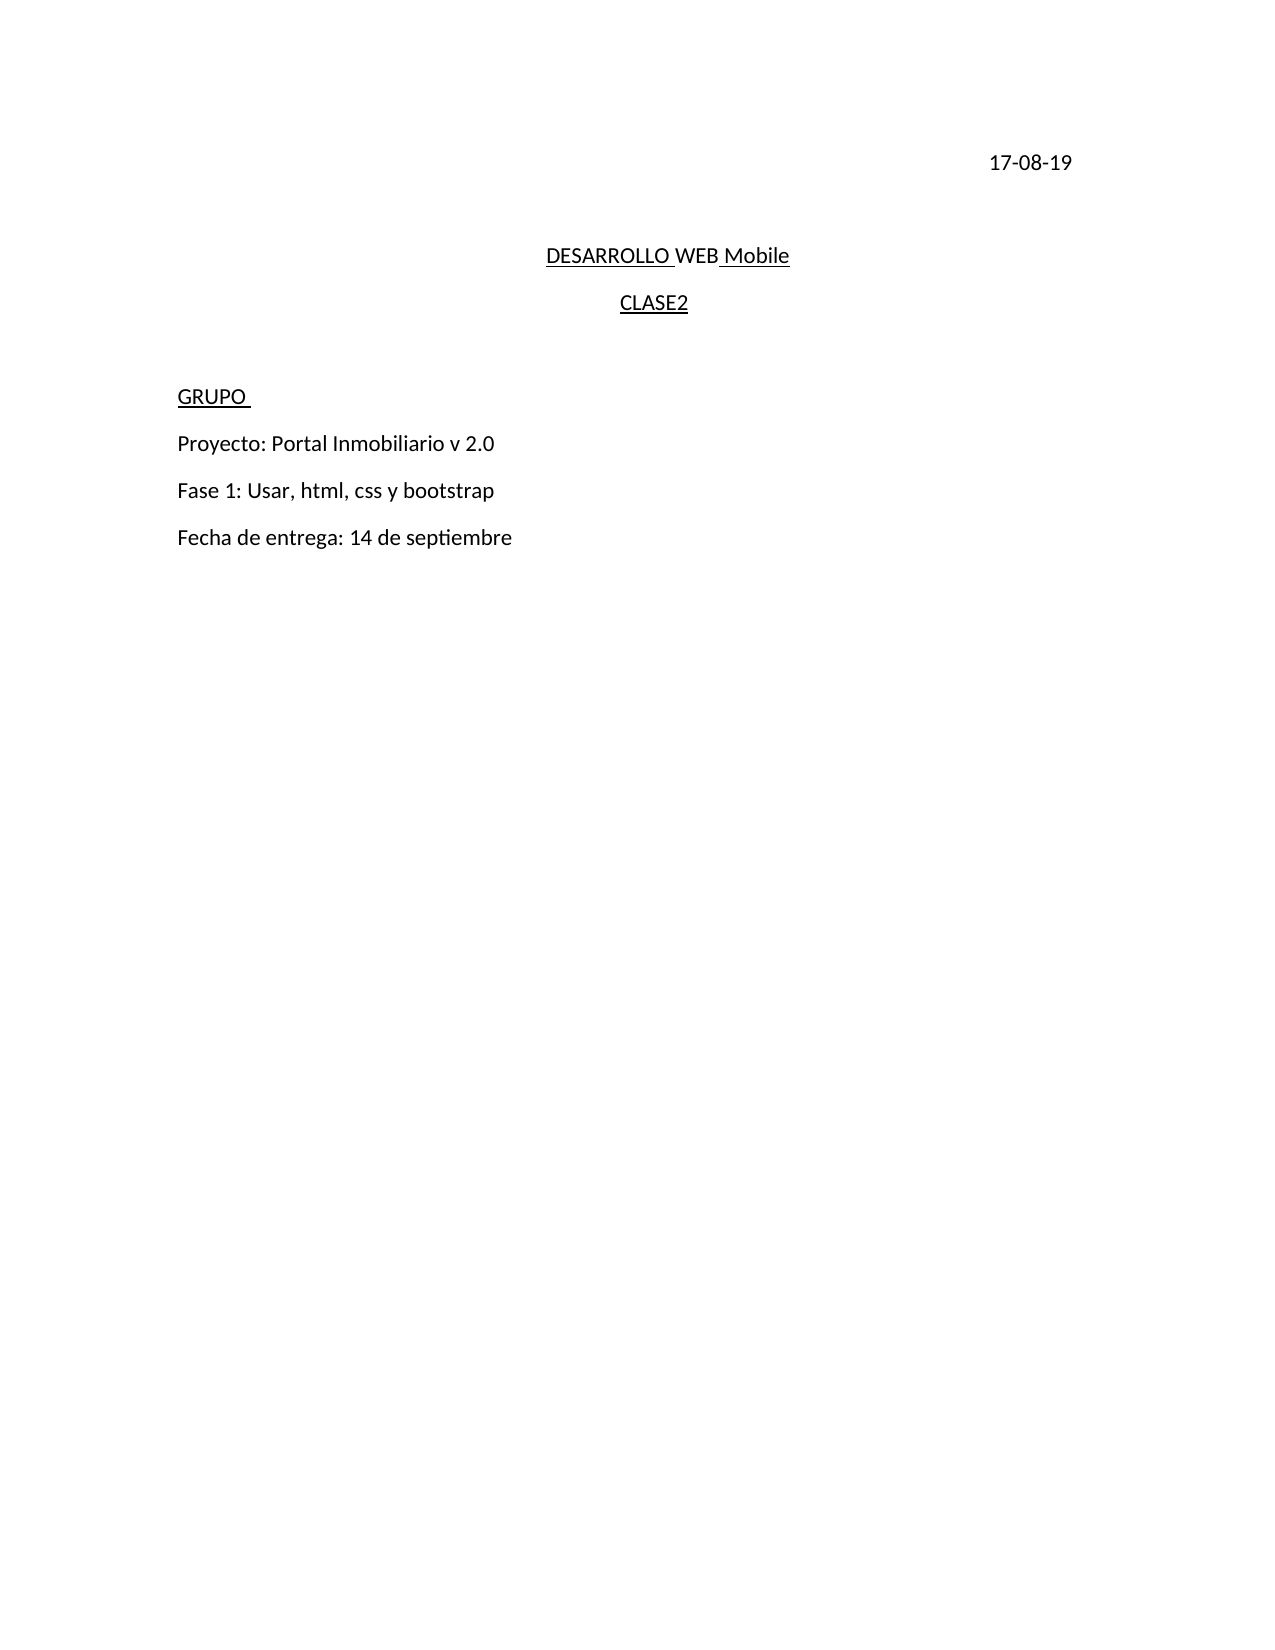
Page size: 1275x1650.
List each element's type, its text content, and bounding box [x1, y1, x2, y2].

text 17-08-19 [177, 148, 1098, 176]
text Fase 1: Usar, html, css y bootstrap [177, 476, 1098, 504]
text Proyecto: Portal Inmobiliario v 2.0 [177, 429, 1098, 457]
text Fecha de entrega: 14 de septiembre [177, 523, 1098, 551]
text GRUPO [177, 382, 1098, 410]
text CLASE2 [177, 288, 1098, 316]
text DESARROLLO WEB Mobile [177, 241, 1098, 269]
